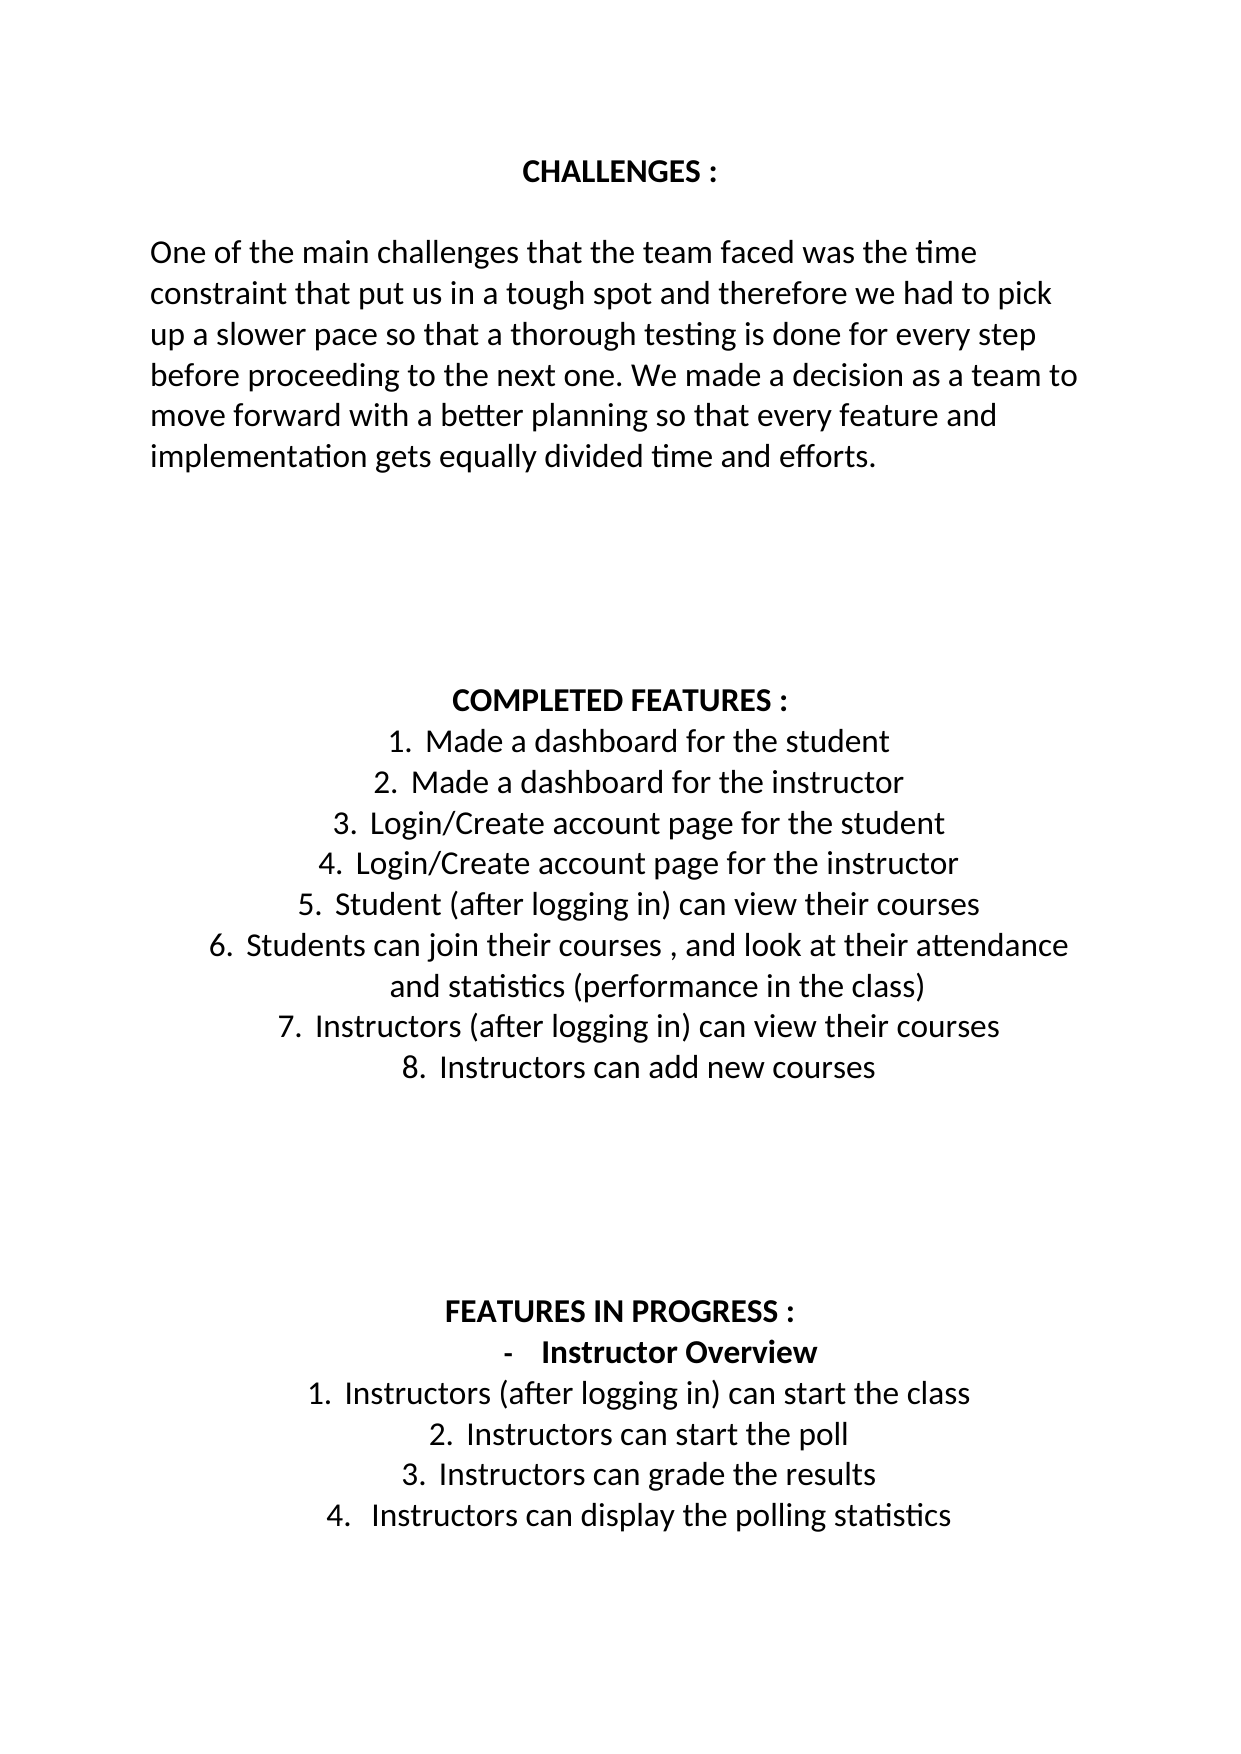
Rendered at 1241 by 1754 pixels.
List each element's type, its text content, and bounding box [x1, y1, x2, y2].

list Student (after logging in) can view their courses [187, 883, 1090, 924]
list Made a dashboard for the student [187, 720, 1090, 761]
list One of the main challenges that the team faced was the time constraint that put us in a tough spot and therefore we had to pick up a slower pace so that a thorough testing is done for every step before proceeding to the next one. We made a decision as a team to move forward with a better planning so that every feature and implementation gets equally divided time and efforts. [150, 231, 1090, 476]
list Instructors can start the poll [187, 1413, 1090, 1453]
list Made a dashboard for the instructor [187, 761, 1090, 802]
text COMPLETED FEATURES : [150, 679, 1090, 720]
list CHALLENGES : [150, 150, 1090, 191]
list Students can join their courses , and look at their attendance and statistics (performance in the class) [187, 924, 1090, 1005]
list Instructors (after logging in) can start the class [187, 1372, 1090, 1413]
text FEATURES IN PROGRESS : [150, 1290, 1090, 1331]
list Login/Create account page for the instructor [187, 842, 1090, 883]
list Instructors (after logging in) can view their courses [187, 1005, 1090, 1046]
list Login/Create account page for the student [187, 802, 1090, 842]
list Instructors can grade the results [187, 1453, 1090, 1494]
list Instructor Overview [231, 1331, 1090, 1372]
list Instructors can display the polling statistics [187, 1494, 1090, 1535]
list Instructors can add new courses [187, 1046, 1090, 1087]
